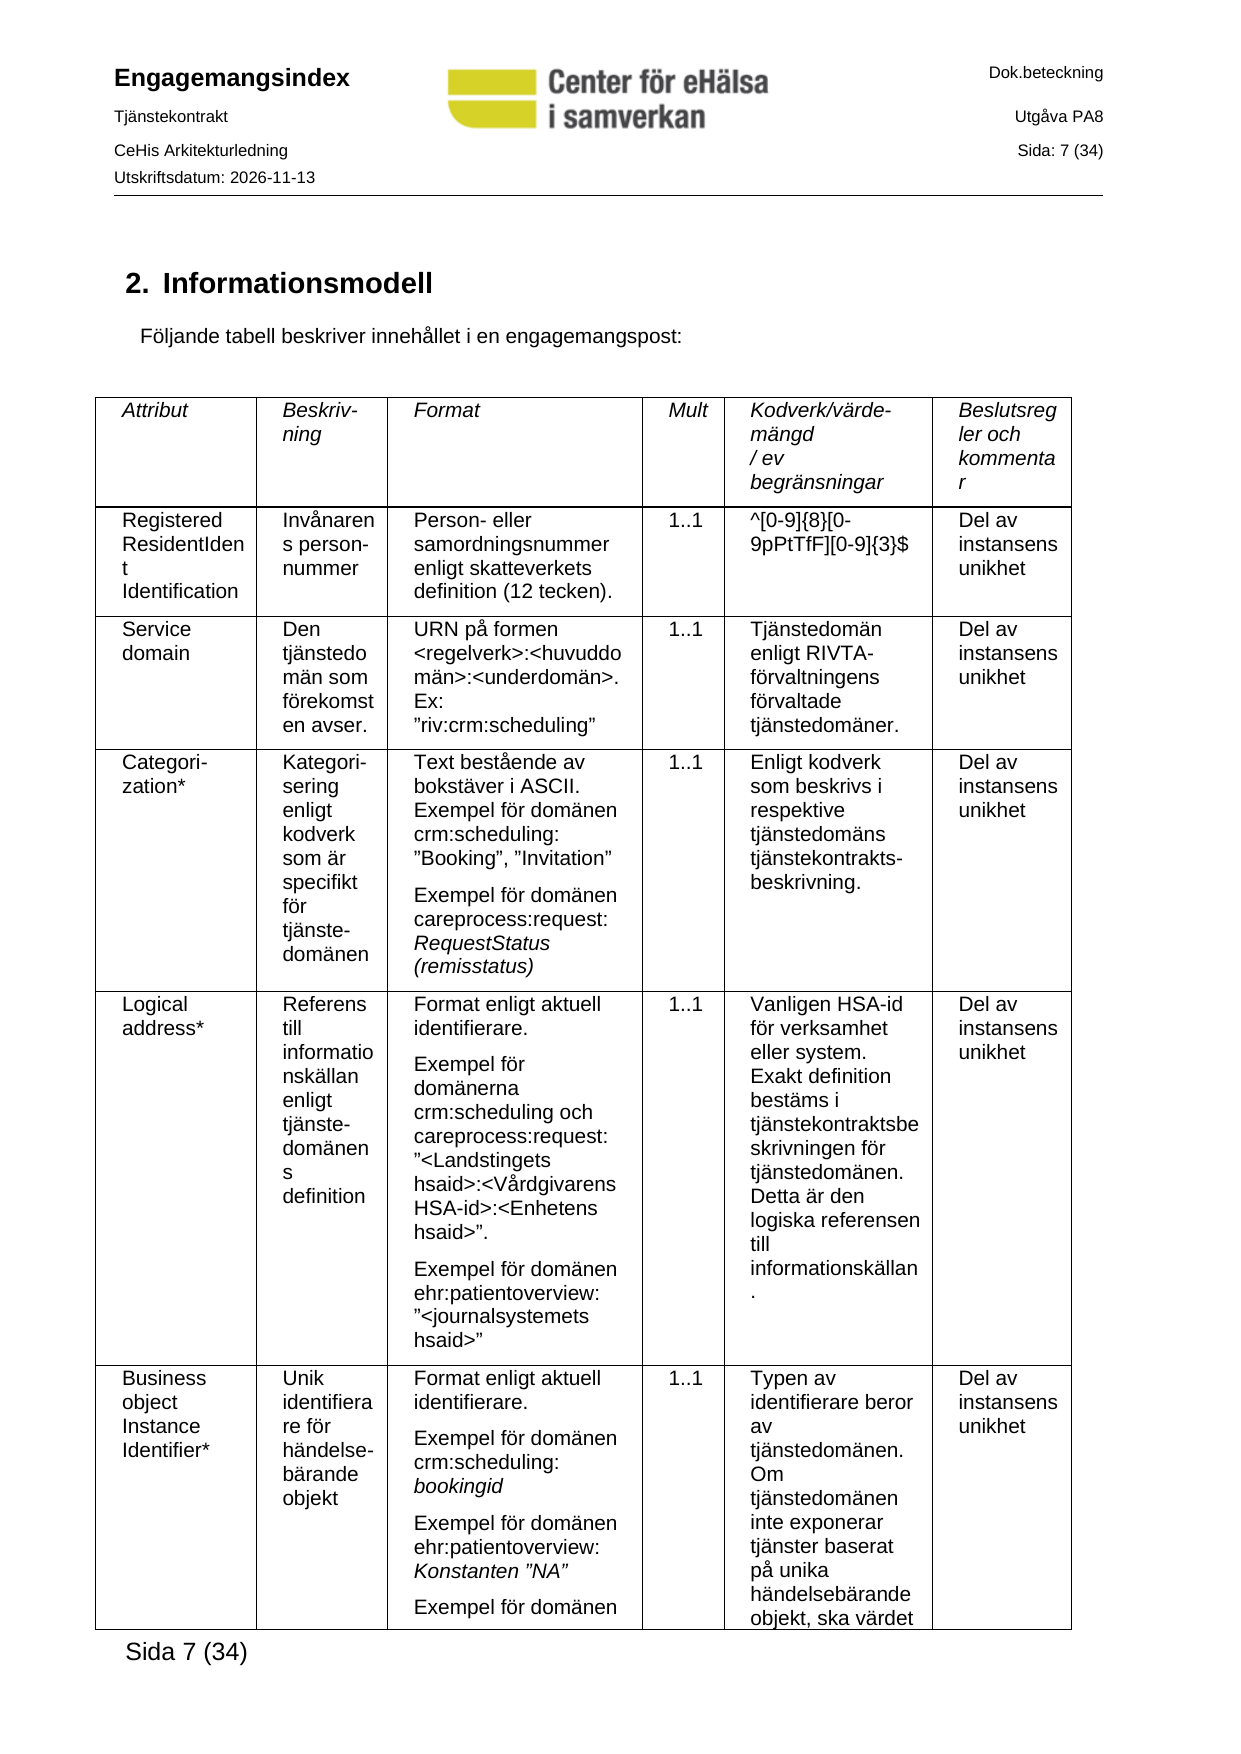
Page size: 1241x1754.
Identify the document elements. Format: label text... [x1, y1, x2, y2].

text Följande tabell beskriver innehållet i en engagemangspost: [140, 324, 1115, 348]
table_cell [933, 1366, 1071, 1629]
table_cell Invånarens person-nummer [257, 508, 387, 616]
table_cell Person- eller samordningsnummer enligt skatteverkets definition (12 tecken). [388, 508, 642, 616]
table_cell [388, 1366, 642, 1629]
table_cell Referens till informationskällan enligt tjänste-domänens definition [257, 992, 387, 1365]
subtitle Informationsmodell [125, 266, 1115, 299]
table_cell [725, 1366, 932, 1629]
table_cell Del av instansens unikhet [933, 750, 1071, 991]
table_header Mult [643, 398, 724, 506]
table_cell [257, 1366, 387, 1629]
table_cell 1..1 [643, 617, 724, 749]
table_header Kodverk/värde-mängd / ev begränsningar [725, 398, 932, 506]
table_header Format [388, 398, 642, 506]
table_cell Tjänstedomän enligt RIVTA-förvaltningens förvaltade tjänstedomäner. [725, 617, 932, 749]
table_cell 1..1 [643, 508, 724, 616]
table_header Beskriv-ning [257, 398, 387, 506]
table_cell Den tjänstedomän som förekomsten avser. [257, 617, 387, 749]
table_cell ^[0-9]{8}[0-9pPtTfF][0-9]{3}$ [725, 508, 932, 616]
table_cell 1..1 [643, 750, 724, 991]
picture [442, 63, 774, 136]
table_header Beslutsregler och kommentar [933, 398, 1071, 506]
table_cell Text bestående av bokstäver i ASCII. Exempel för domänen crm:scheduling: ”Booking”, ”Invitation” Exempel för domänen careprocess:request: RequestStatus (remisstatus) [388, 750, 642, 991]
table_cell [96, 1366, 256, 1629]
table_cell Format enligt aktuell identifierare. Exempel för domänerna crm:scheduling och careprocess:request: ”<Landstingets hsaid>:<Vårdgivarens HSA-id>:<Enhetens hsaid>”. Exempel för domänen ehr:patientoverview: ”<journalsystemets hsaid>” [388, 992, 642, 1365]
table_cell Enligt kodverk som beskrivs i respektive tjänstedomäns tjänstekontrakts-beskrivning. [725, 750, 932, 991]
table_cell Logical address* [96, 992, 256, 1365]
table_cell Categori-zation* [96, 750, 256, 991]
table_cell 1..1 [643, 1366, 724, 1629]
table_cell Del av instansens unikhet [933, 508, 1071, 616]
table_cell Service domain [96, 617, 256, 749]
table_cell Del av instansens unikhet [933, 617, 1071, 749]
table_cell Kategori-sering enligt kodverk som är specifikt för tjänste-domänen [257, 750, 387, 991]
table_cell Del av instansens unikhet [933, 992, 1071, 1365]
table_header Attribut [96, 398, 256, 506]
table_cell URN på formen <regelverk>:<huvuddomän>:<underdomän>. Ex: ”riv:crm:scheduling” [388, 617, 642, 749]
table_cell Vanligen HSA-id för verksamhet eller system. Exakt definition bestäms i tjänstekontraktsbeskrivningen för tjänstedomänen. Detta är den logiska referensen till informationskällan. [725, 992, 932, 1365]
table_cell 1..1 [643, 992, 724, 1365]
table_cell Registered ResidentIdent Identification [96, 508, 256, 616]
